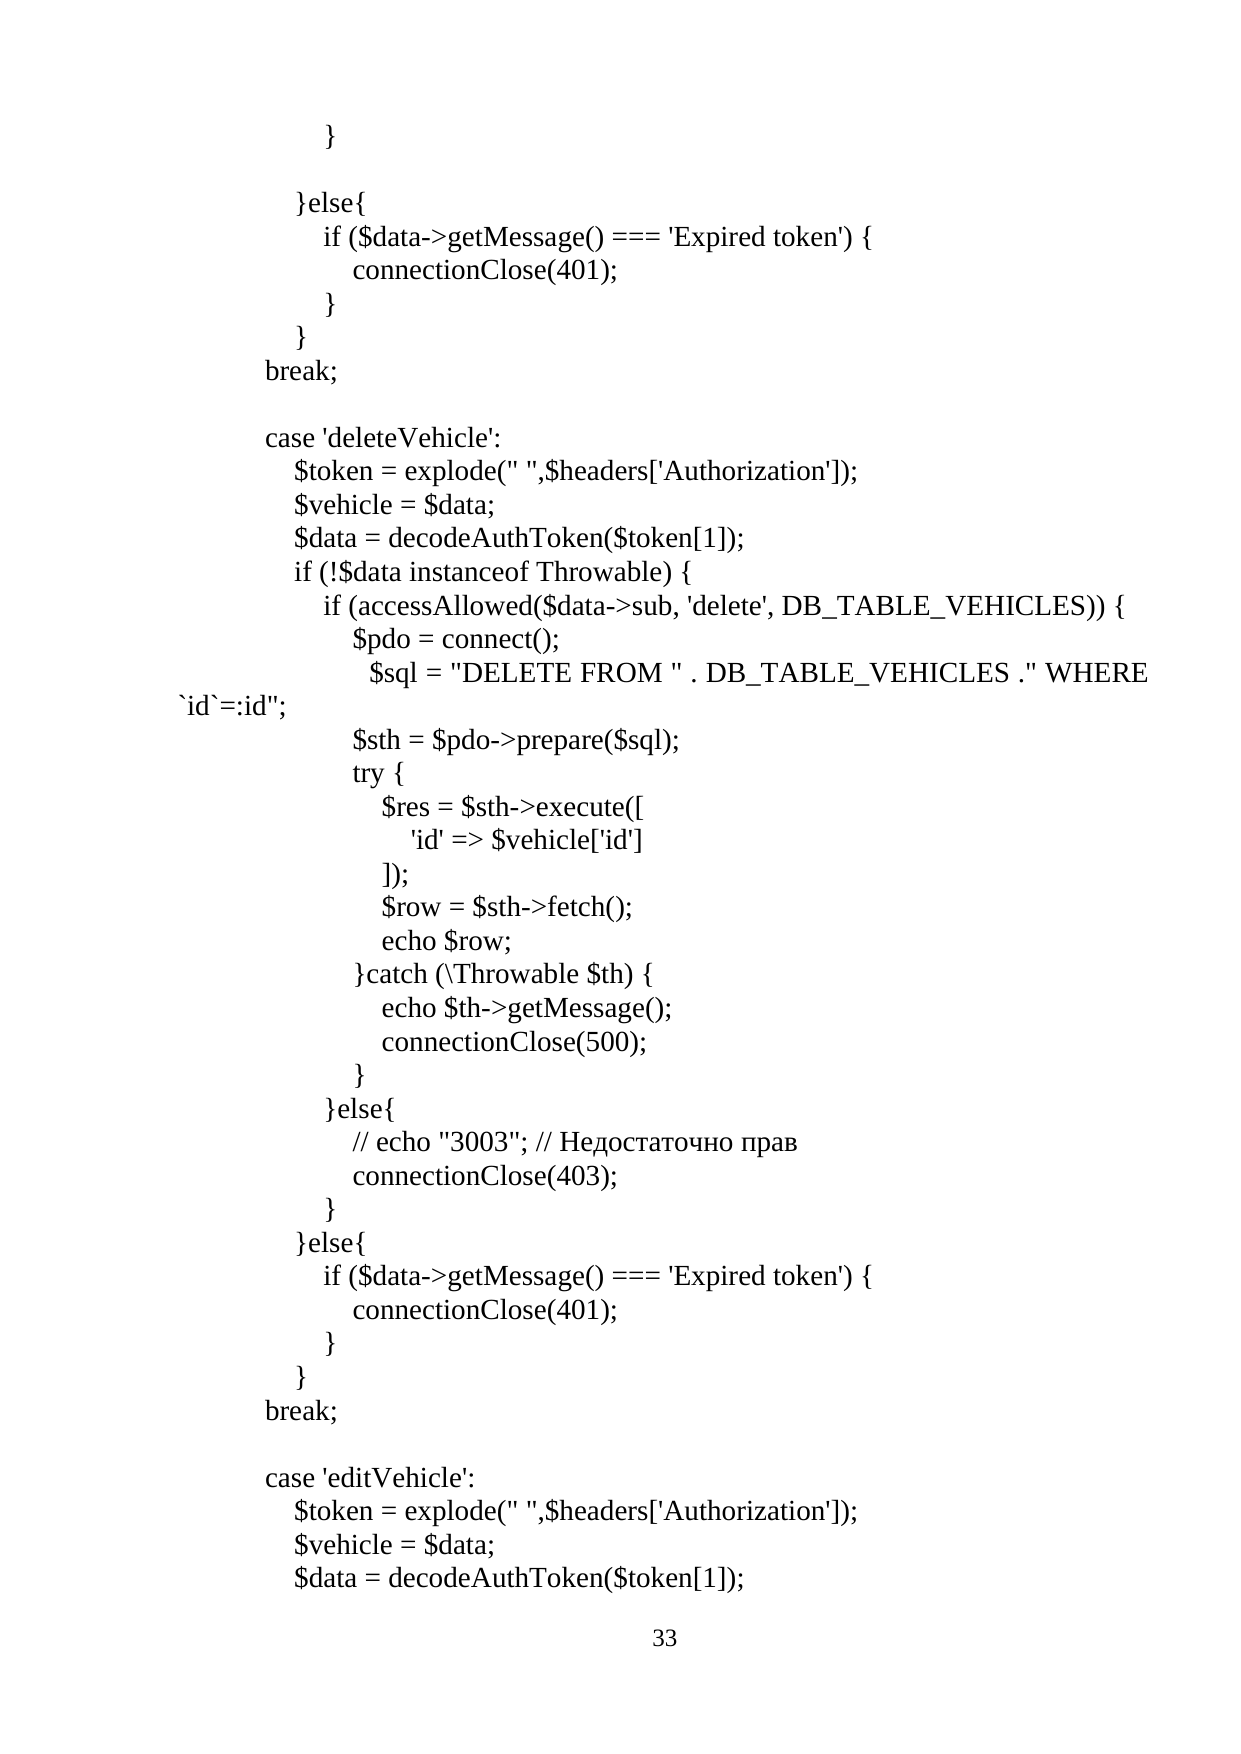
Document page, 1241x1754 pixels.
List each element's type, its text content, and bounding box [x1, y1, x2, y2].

text $vehicle = $data; [177, 1527, 1152, 1560]
text if ($data->getMessage() === 'Expired token') { [177, 219, 1152, 252]
text echo $th->getMessage(); [177, 990, 1152, 1024]
text 'id' => $vehicle['id'] [177, 822, 1152, 856]
text connectionClose(401); [177, 252, 1152, 286]
text if ($data->getMessage() === 'Expired token') { [177, 1258, 1152, 1292]
text } [177, 286, 1152, 319]
text } [177, 1191, 1152, 1225]
text $data = decodeAuthToken($token[1]); [177, 1560, 1152, 1594]
text $sth = $pdo->prepare($sql); [177, 722, 1152, 755]
text echo $row; [177, 923, 1152, 957]
text $res = $sth->execute([ [177, 789, 1152, 822]
text $data = decodeAuthToken($token[1]); [177, 521, 1152, 554]
text connectionClose(403); [177, 1158, 1152, 1191]
text ]); [177, 856, 1152, 889]
text } [177, 1326, 1152, 1359]
text connectionClose(500); [177, 1024, 1152, 1057]
text if (accessAllowed($data->sub, 'delete', DB_TABLE_VEHICLES)) { [177, 588, 1152, 621]
text case 'editVehicle': [177, 1460, 1152, 1493]
text // echo "3003"; // Недостаточно прав [177, 1124, 1152, 1158]
text } [177, 319, 1152, 353]
text $row = $sth->fetch(); [177, 889, 1152, 923]
text } [177, 118, 1152, 152]
text if (!$data instanceof Throwable) { [177, 554, 1152, 588]
text }catch (\Throwable $th) { [177, 957, 1152, 990]
text $sql = "DELETE FROM " . DB_TABLE_VEHICLES ." WHERE `id`=:id"; [177, 655, 1152, 722]
text try { [177, 755, 1152, 789]
text } [177, 1359, 1152, 1393]
text $token = explode(" ",$headers['Authorization']); [177, 1493, 1152, 1527]
text break; [177, 353, 1152, 386]
text case 'deleteVehicle': [177, 420, 1152, 453]
text connectionClose(401); [177, 1292, 1152, 1326]
text }else{ [177, 1225, 1152, 1258]
text $vehicle = $data; [177, 487, 1152, 521]
text $pdo = connect(); [177, 621, 1152, 655]
text }else{ [177, 185, 1152, 219]
text $token = explode(" ",$headers['Authorization']); [177, 453, 1152, 487]
text } [177, 1057, 1152, 1091]
text break; [177, 1393, 1152, 1426]
text }else{ [177, 1091, 1152, 1124]
